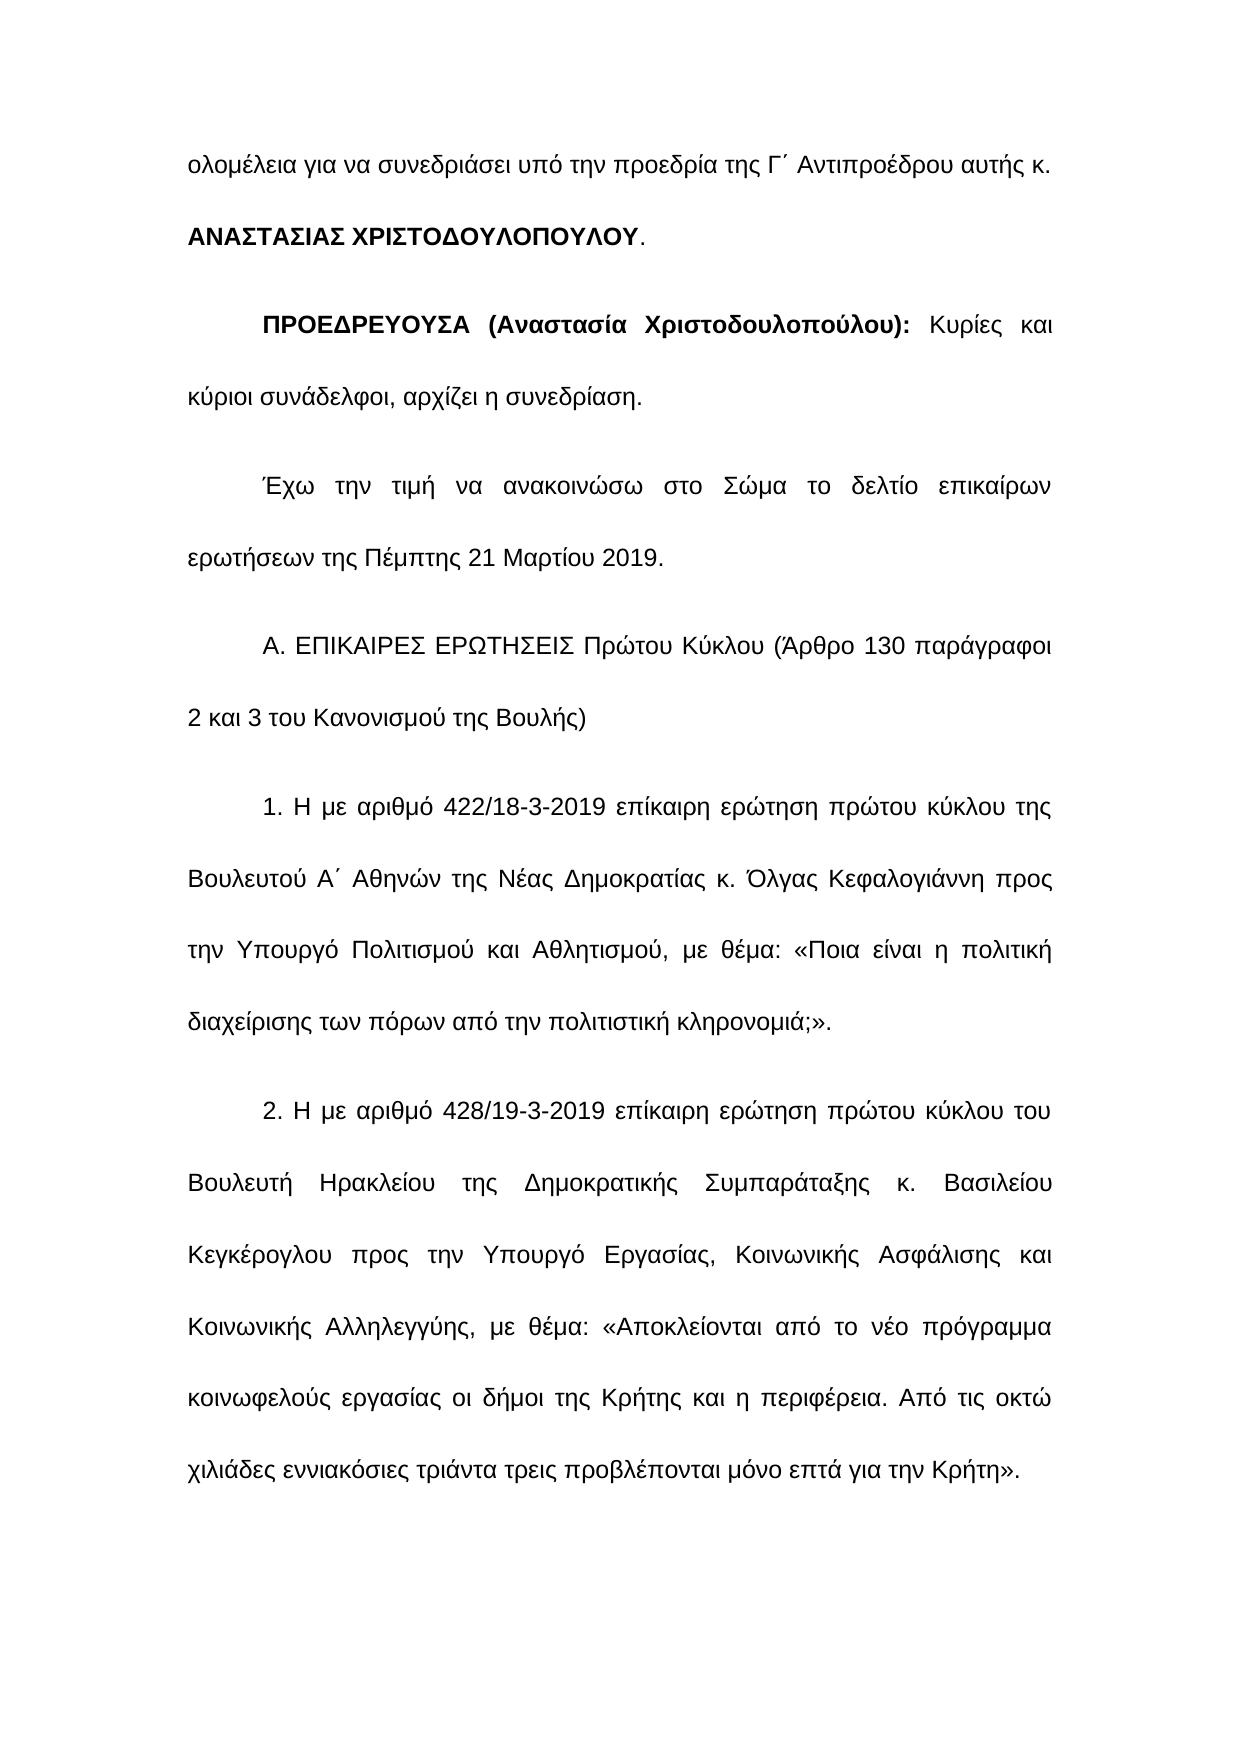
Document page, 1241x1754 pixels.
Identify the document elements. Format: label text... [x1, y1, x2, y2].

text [187, 150, 1053, 251]
text Έχω την τιμή να ανακοινώσω στο Σώμα το δελτίο επικαίρων ερωτήσεων της Πέμπτης 21 Μαρτίου 2019. [187, 471, 1053, 571]
text 2. Η με αριθμό 428/19-3-2019 επίκαιρη ερώτηση πρώτου κύκλου του Βουλευτή Ηρακλείου της Δημοκρατικής Συμπαράταξης κ. Βασιλείου Κεγκέρογλου προς την Υπουργό Εργασίας, Κοινωνικής Ασφάλισης και Κοινωνικής Αλληλεγγύης, με θέμα: «Αποκλείονται από το νέο πρόγραμμα κοινωφελούς εργασίας οι δήμοι της Κρήτης και η περιφέρεια. Από τις οκτώ χιλιάδες εννιακόσιες τριάντα τρεις προβλέπονται μόνο επτά για την Κρήτη». [187, 1096, 1053, 1484]
text Α. ΕΠΙΚΑΙΡΕΣ ΕΡΩΤΗΣΕΙΣ Πρώτου Κύκλου (Άρθρο 130 παράγραφοι 2 και 3 του Κανονισμού της Βουλής) [187, 631, 1053, 732]
text 1. Η με αριθμό 422/18-3-2019 επίκαιρη ερώτηση πρώτου κύκλου της Βουλευτού Α΄ Αθηνών της Νέας Δημοκρατίας κ. Όλγας Κεφαλογιάννη προς την Υπουργό Πολιτισμού και Αθλητισμού, με θέμα: «Ποια είναι η πολιτική διαχείρισης των πόρων από την πολιτιστική κληρονομιά;». [187, 792, 1053, 1036]
text ΠΡΟΕΔΡΕΥΟΥΣΑ (Αναστασία Χριστοδουλοπούλου): Κυρίες και κύριοι συνάδελφοι, αρχίζει η συνεδρίαση. [187, 310, 1053, 411]
